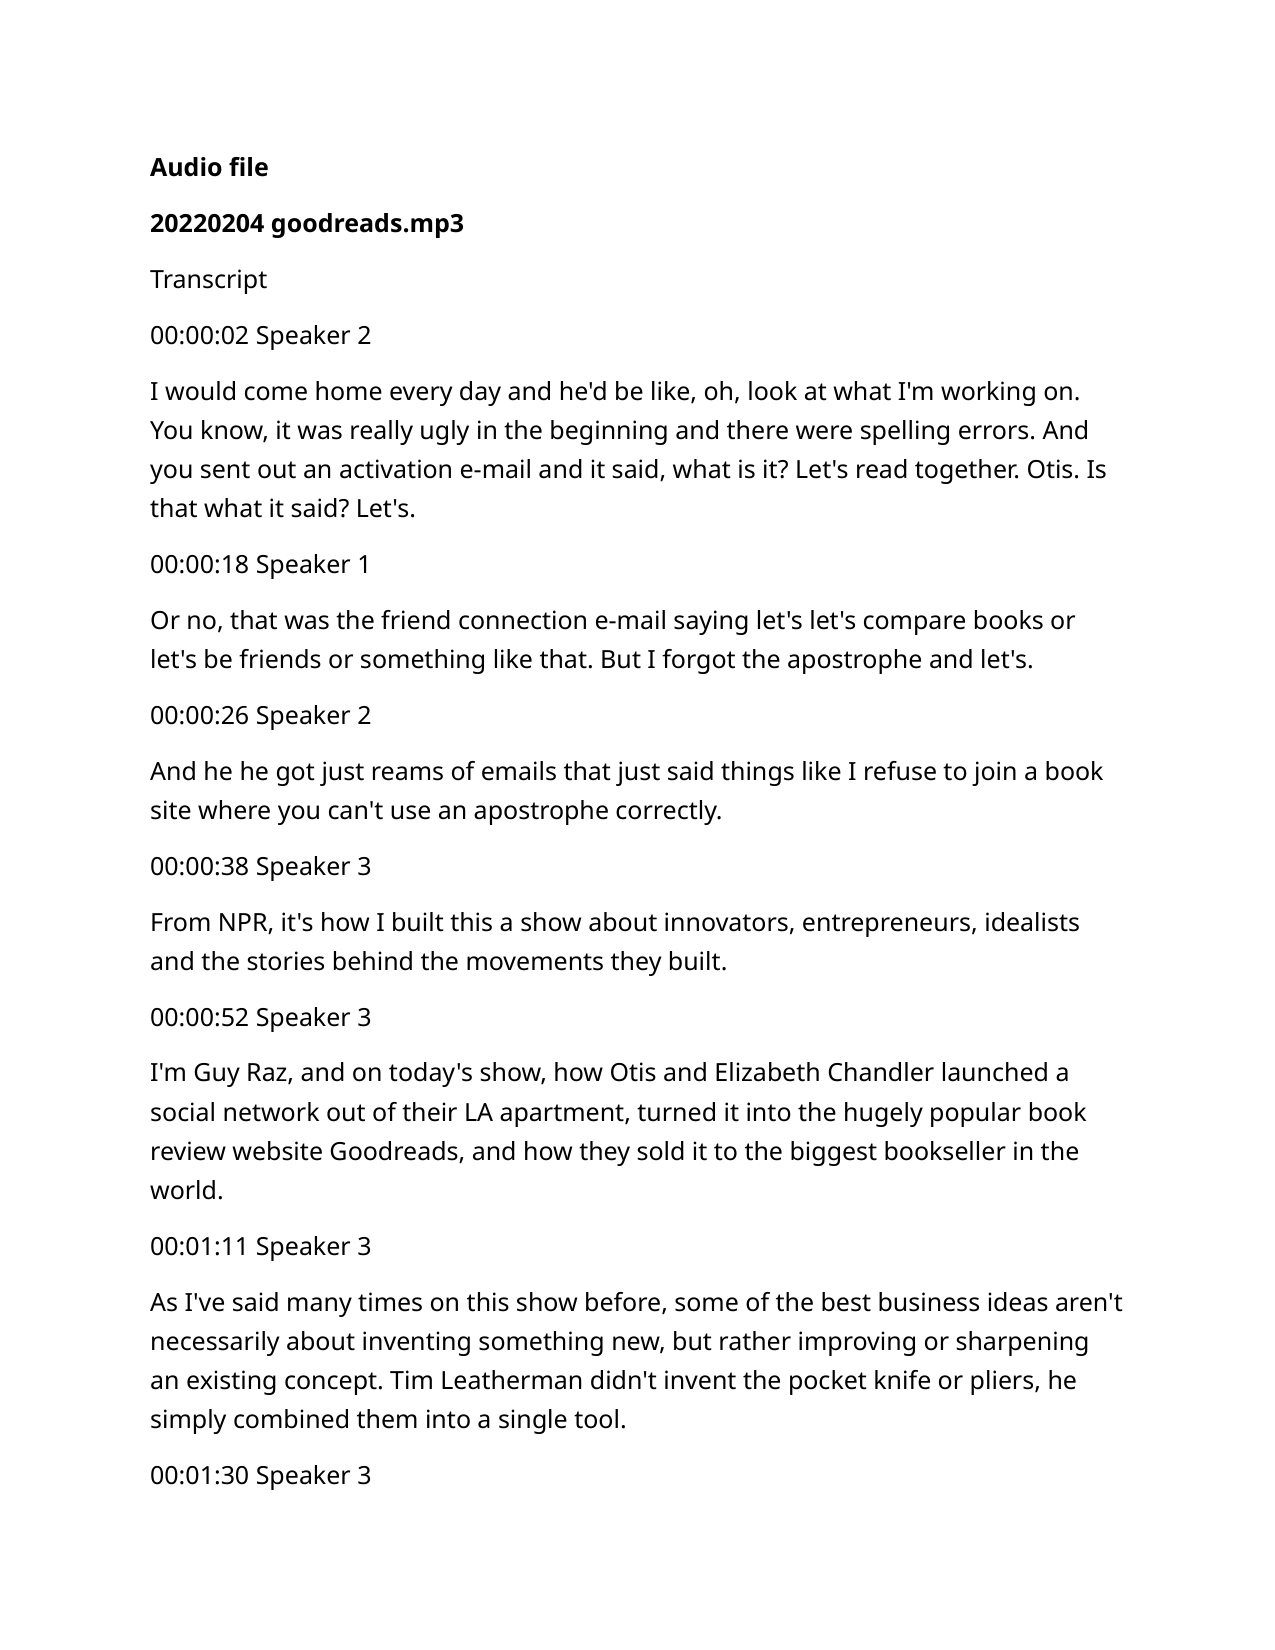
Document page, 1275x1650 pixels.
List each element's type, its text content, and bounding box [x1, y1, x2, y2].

text 00:00:02 Speaker 2 [150, 317, 1125, 352]
text 00:01:30 Speaker 3 [150, 1457, 1125, 1492]
text 00:00:26 Speaker 2 [150, 697, 1125, 732]
text 20220204 goodreads.mp3 [150, 206, 1125, 240]
text Transcript [150, 262, 1125, 296]
text 00:00:38 Speaker 3 [150, 848, 1125, 882]
text I'm Guy Raz, and on today's show, how Otis and Elizabeth Chandler launched a social network out of their LA apartment, turned it into the hugely popular book review website Goodreads, and how they sold it to the biggest bookseller in the world. [150, 1055, 1125, 1207]
text Or no, that was the friend connection e-mail saying let's let's compare books or let's be friends or something like that. But I forgot the apostrophe and let's. [150, 602, 1125, 676]
text 00:00:18 Speaker 1 [150, 547, 1125, 581]
text And he he got just reams of emails that just said things like I refuse to join a book site where you can't use an apostrophe correctly. [150, 753, 1125, 827]
text From NPR, it's how I built this a show about innovators, entrepreneurs, idealists and the stories behind the movements they built. [150, 904, 1125, 977]
text 00:01:11 Speaker 3 [150, 1228, 1125, 1262]
text Audio file [150, 150, 1125, 184]
text 00:00:52 Speaker 3 [150, 999, 1125, 1033]
text As I've said many times on this show before, some of the best business ideas aren't necessarily about inventing something new, but rather improving or sharpening an existing concept. Tim Leatherman didn't invent the pocket knife or pliers, he simply combined them into a single tool. [150, 1284, 1125, 1436]
text I would come home every day and he'd be like, oh, look at what I'm working on. You know, it was really ugly in the beginning and there were spelling errors. And you sent out an activation e-mail and it said, what is it? Let's read together. Otis. Is that what it said? Let's. [150, 373, 1125, 525]
